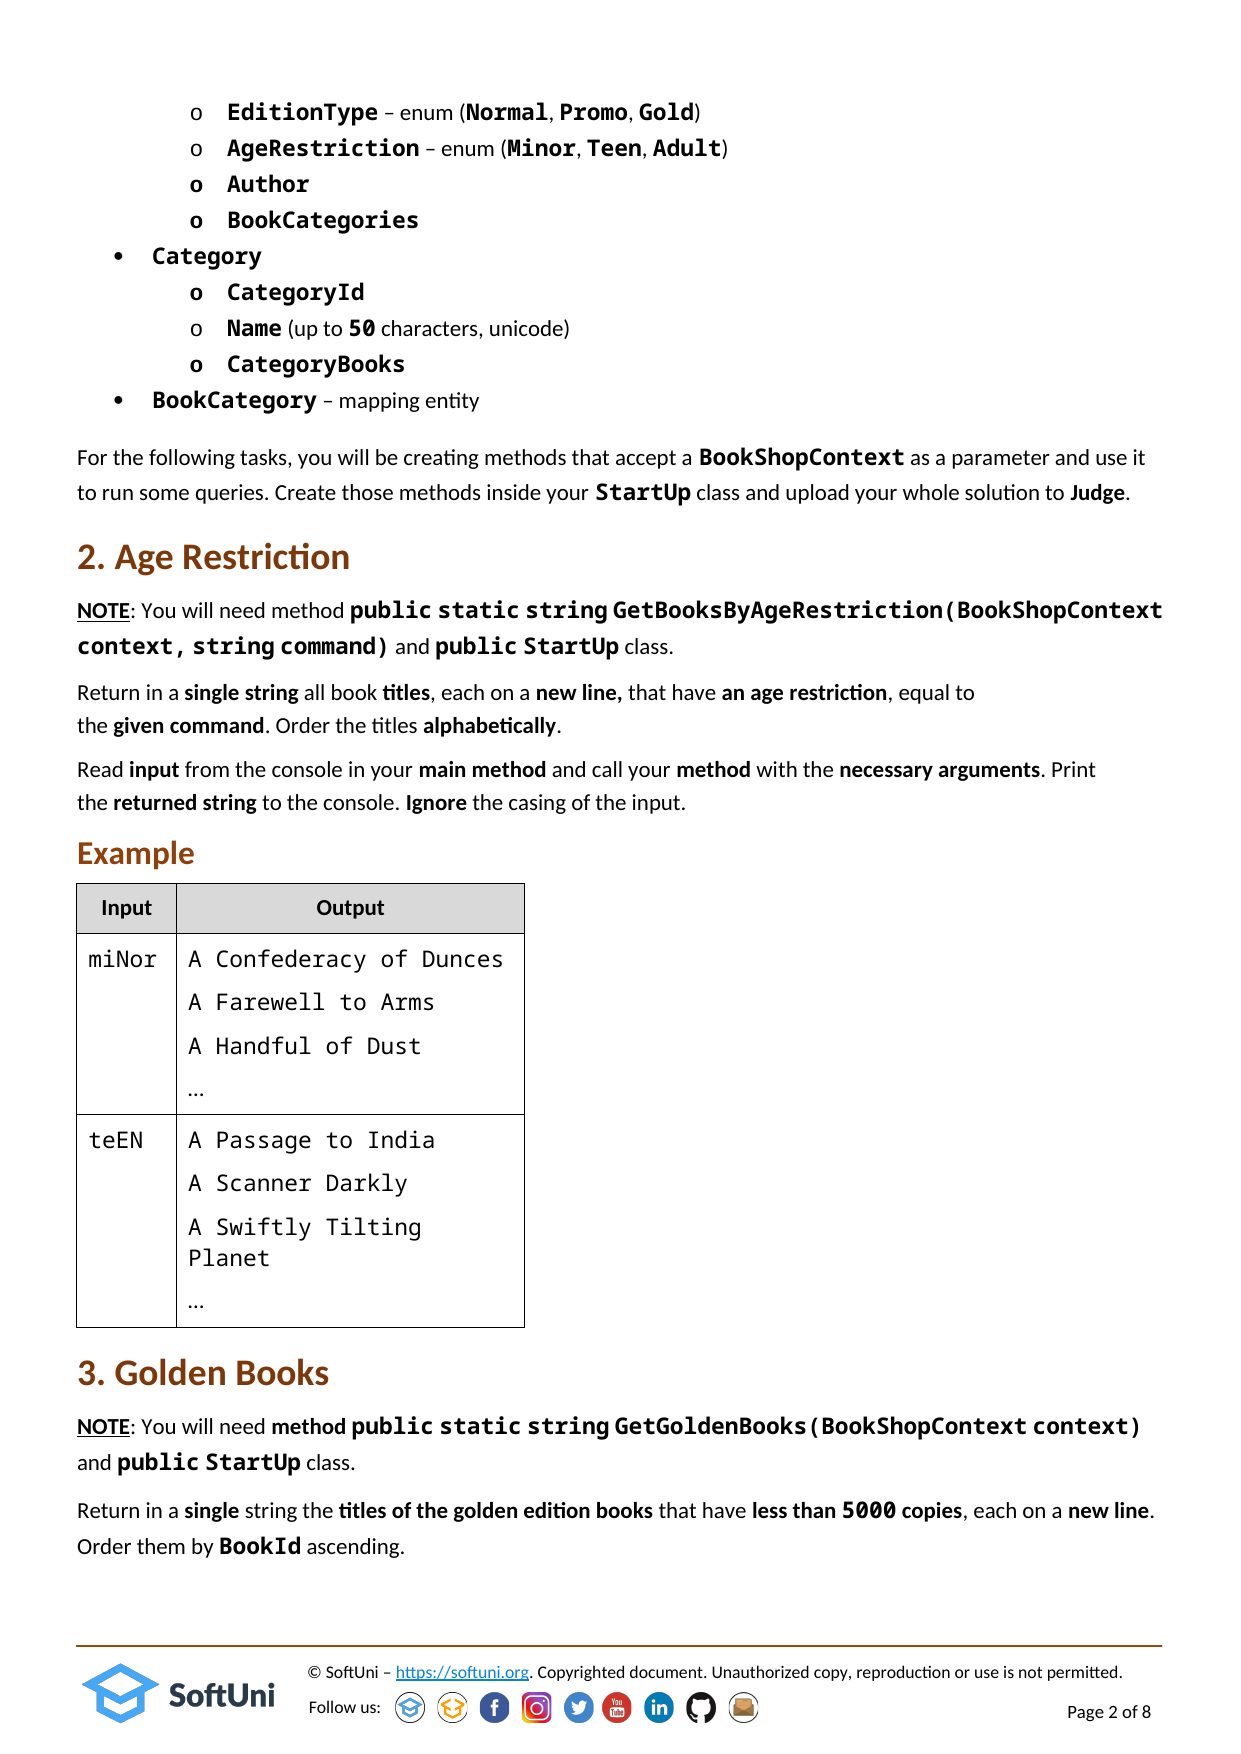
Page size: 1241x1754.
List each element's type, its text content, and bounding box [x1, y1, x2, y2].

picture [437, 1692, 468, 1723]
text NOTE: You will need method public static string GetGoldenBooks(BookShopContext context) and public StartUp class. [77, 1409, 1163, 1477]
subtitle Example [77, 832, 1163, 873]
list EditionType – enum (Normal, Promo, Gold) [189, 95, 1163, 127]
picture [665, 1714, 674, 1723]
list Author [189, 167, 1163, 199]
picture [564, 1692, 594, 1723]
picture [75, 1658, 281, 1729]
list Name (up to 50 characters, unicode) [189, 312, 1163, 343]
list BookCategory – mapping entity [114, 384, 1163, 415]
picture [522, 1692, 552, 1723]
text Read input from the console in your main method and call your method with the necessary arguments. Print the returned string to the console. Ignore the casing of the input. [77, 755, 1163, 816]
picture [602, 1692, 632, 1723]
text Return in a single string all book titles, each on a new line, that have an age restriction, equal to the given command. Order the titles alphabetically. [77, 678, 1163, 739]
picture [658, 1705, 667, 1714]
list CategoryId [189, 276, 1163, 307]
picture [728, 1692, 759, 1723]
picture [665, 1692, 674, 1701]
picture [686, 1692, 716, 1723]
text For the following tasks, you will be creating methods that accept a BookShopContext as a parameter and use it to run some queries. Create those methods inside your StartUp class and upload your whole solution to Judge. [77, 440, 1163, 508]
table_cell A Passage to India A Scanner Darkly A Swiftly Tilting Planet … [177, 1115, 524, 1327]
picture [644, 1714, 653, 1723]
subtitle Age Restriction [77, 533, 1163, 579]
picture [644, 1692, 653, 1701]
list AgeRestriction – enum (Minor, Teen, Adult) [189, 131, 1163, 163]
list CategoryBooks [189, 348, 1163, 379]
table_header Input [77, 884, 176, 933]
table_cell miNor [77, 934, 176, 1114]
table_cell teEN [77, 1115, 176, 1327]
text NOTE: You will need method public static string GetBooksByAgeRestriction(BookShopContext context, string command) and public StartUp class. [77, 594, 1163, 661]
table_header Output [177, 884, 524, 933]
list BookCategories [189, 203, 1163, 235]
text Return in a single string the titles of the golden edition books that have less than 5000 copies, each on a new line. Order them by BookId ascending. [77, 1494, 1163, 1561]
subtitle Golden Books [77, 1348, 1163, 1394]
list Category [114, 239, 1163, 271]
table_cell A Confederacy of Dunces A Farewell to Arms A Handful of Dust … [177, 934, 524, 1114]
picture [395, 1692, 425, 1723]
picture [479, 1692, 510, 1723]
